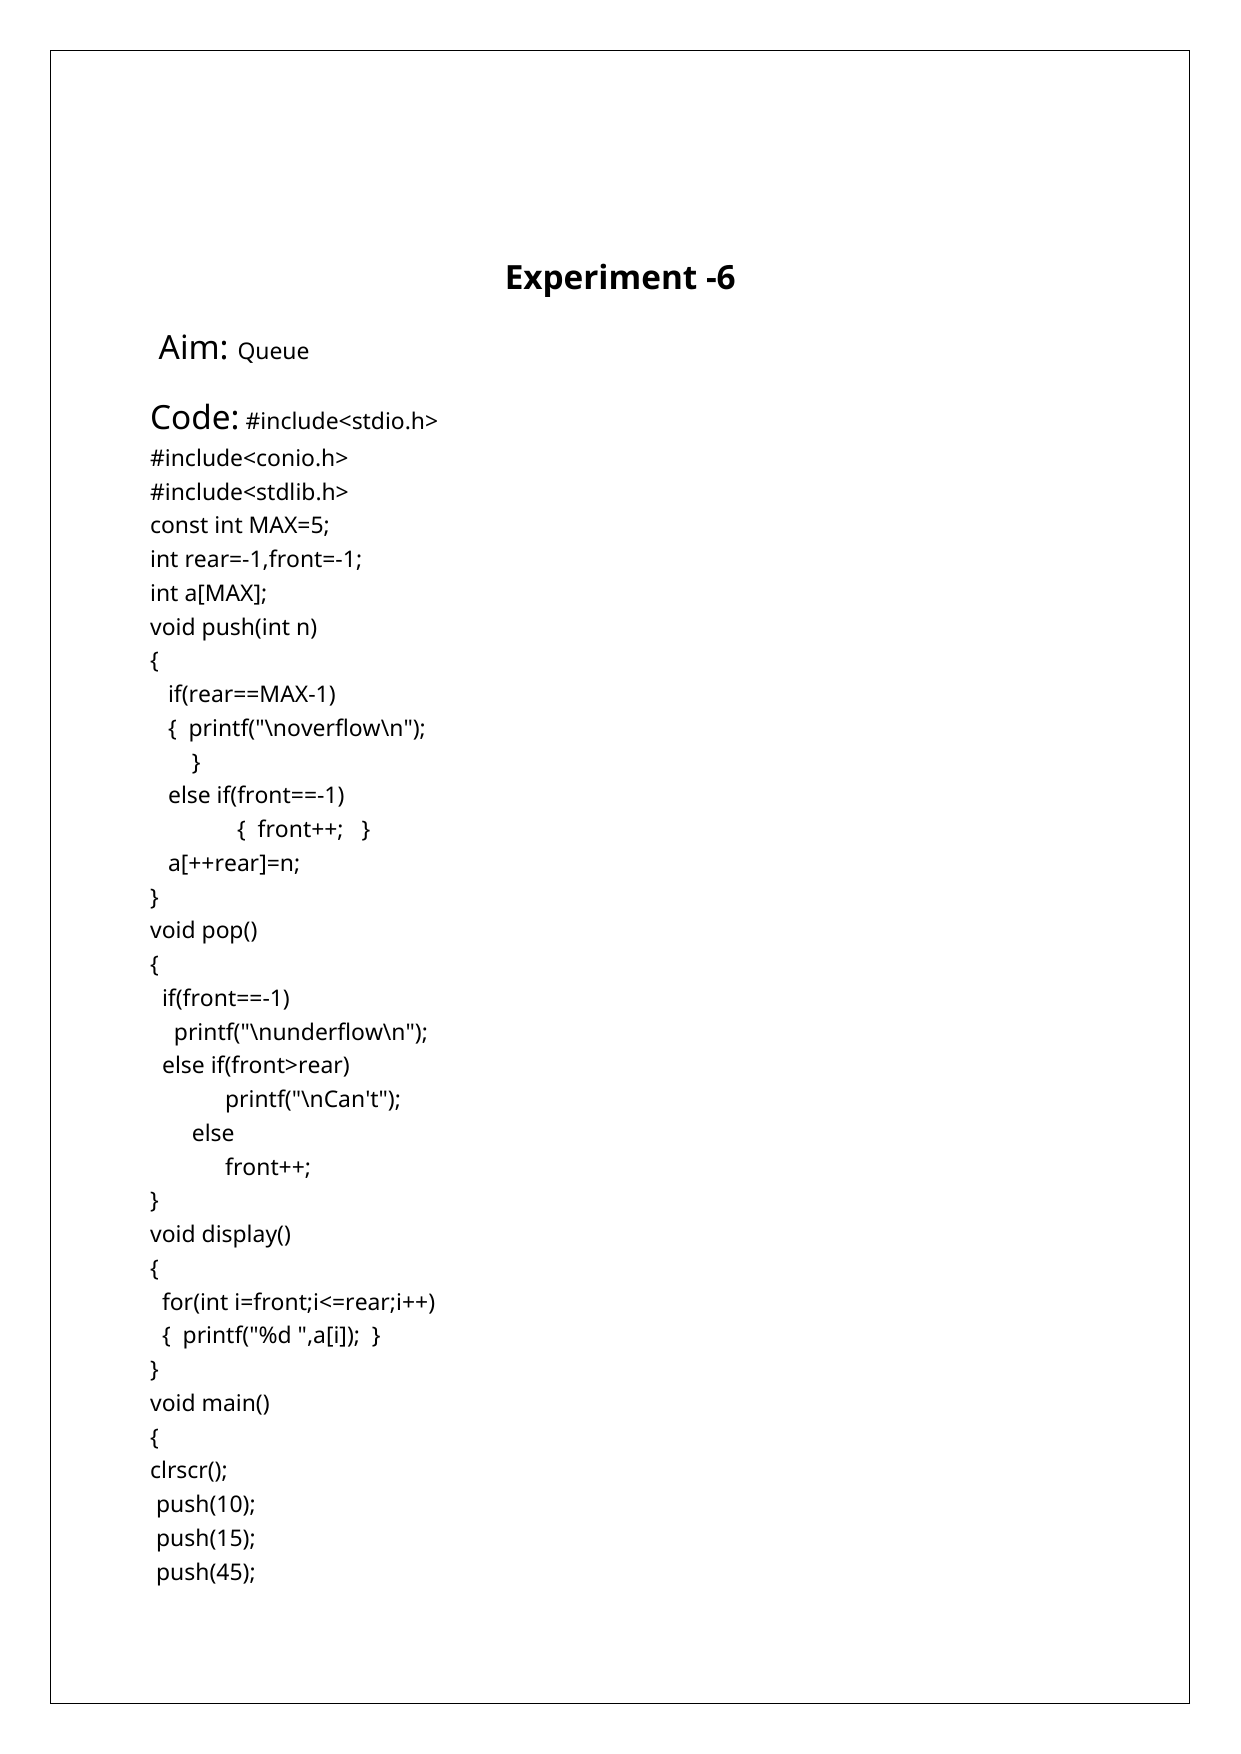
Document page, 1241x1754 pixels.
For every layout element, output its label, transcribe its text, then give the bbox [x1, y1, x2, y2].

text Experiment -6 [150, 254, 1090, 299]
text Aim: Queue [150, 324, 1090, 369]
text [150, 394, 1090, 1587]
